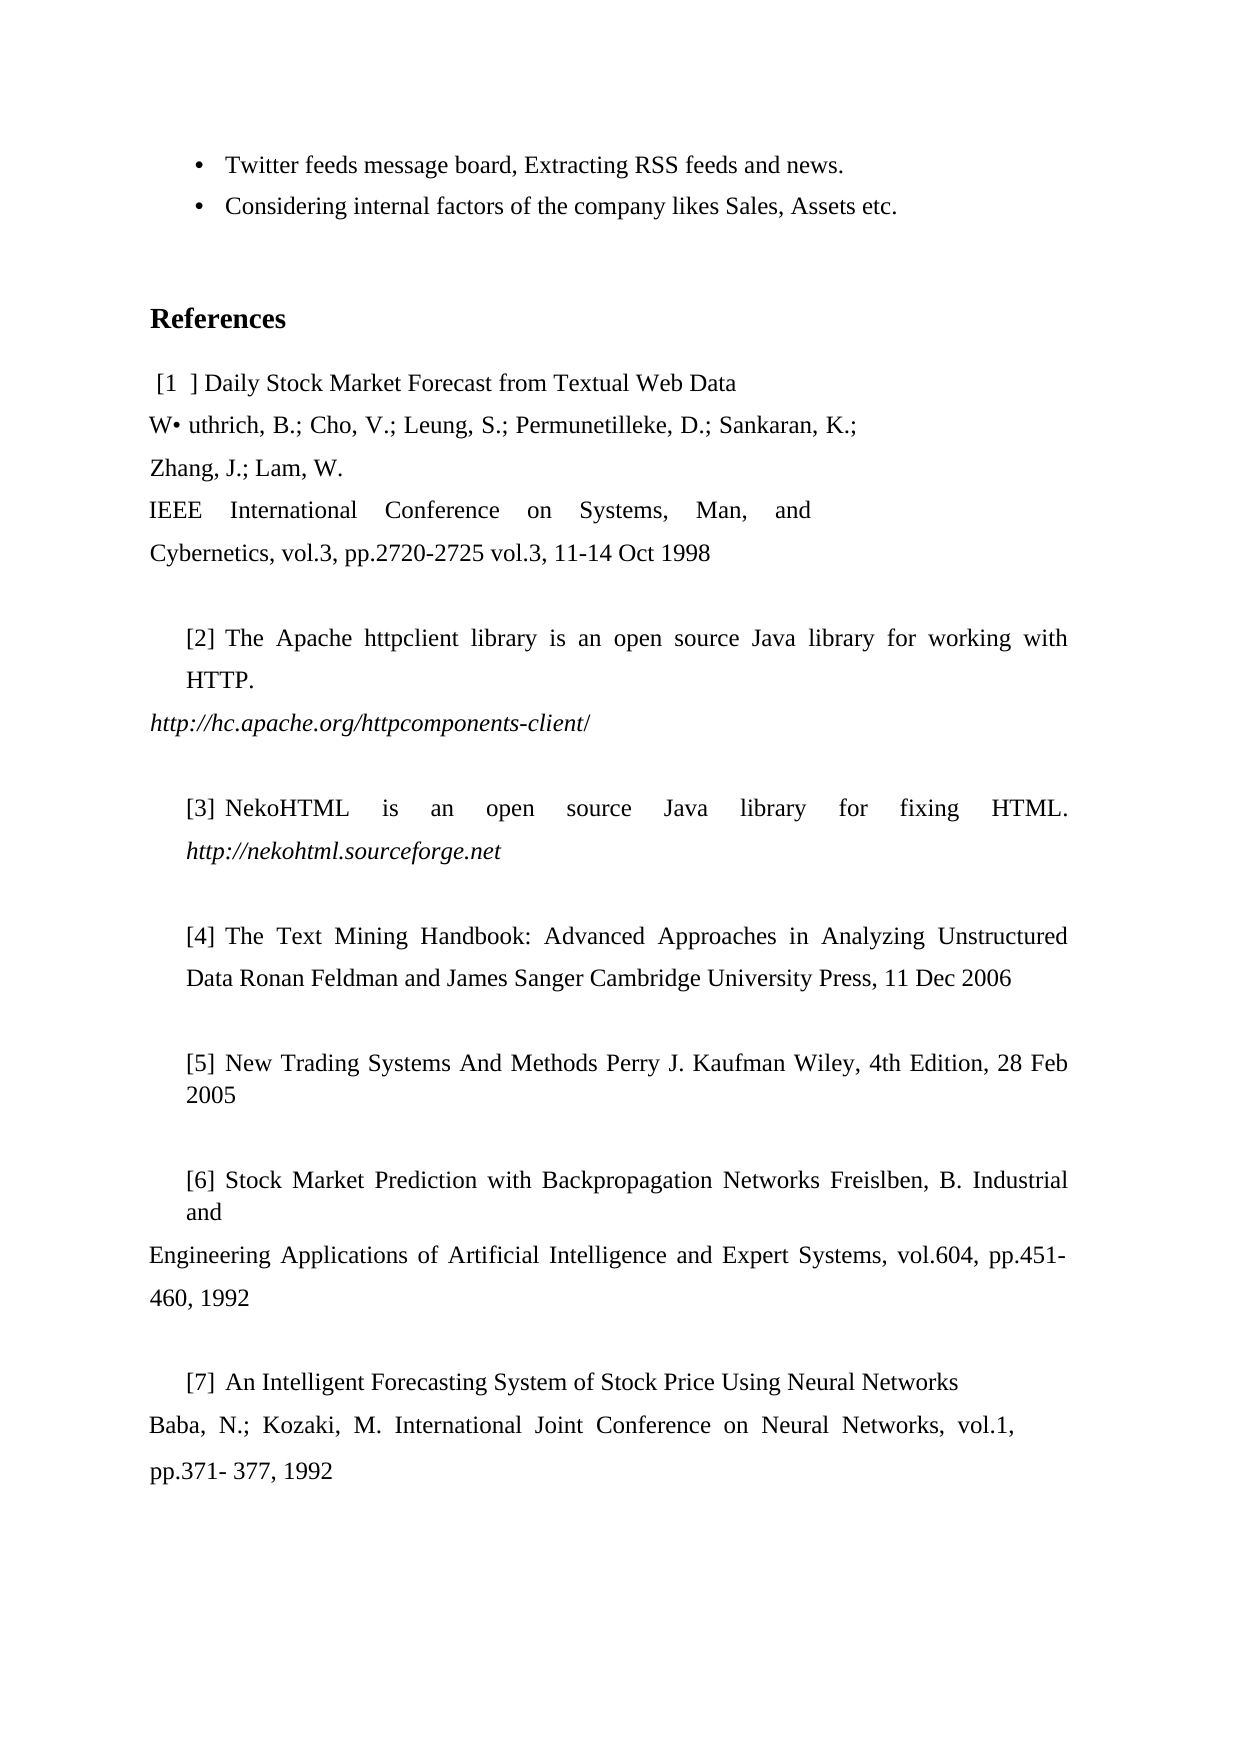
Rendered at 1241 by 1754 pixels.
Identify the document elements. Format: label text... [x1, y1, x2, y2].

list New Trading Systems And Methods Perry J. Kaufman Wiley, 4th Edition, 28 Feb 2005 [186, 1048, 1069, 1109]
text http://hc.apache.org/httpcomponents-client/ [150, 708, 1090, 737]
text Engineering Applications of Artificial Intelligence and Expert Systems, vol.604, pp.451-460, 1992 [148, 1240, 1067, 1311]
list Considering internal factors of the company likes Sales, Assets etc. [194, 191, 1090, 220]
list The Text Mining Handbook: Advanced Approaches in Analyzing Unstructured Data Ronan Feldman and James Sanger Cambridge University Press, 11 Dec 2006 [186, 921, 1069, 992]
list An Intelligent Forecasting System of Stock Price Using Neural Networks [186, 1367, 1069, 1396]
text IEEE International Conference on Systems, Man, and Cybernetics, vol.3, pp.2720-2725 vol.3, 11-14 Oct 1998 [148, 496, 812, 567]
text W• uthrich, B.; Cho, V.; Leung, S.; Permunetilleke, D.; Sankaran, K.; Zhang, J.; Lam, W. [148, 410, 857, 482]
text [1 ] Daily Stock Market Forecast from Textual Web Data [150, 368, 1090, 396]
text Baba, N.; Kozaki, M. International Joint Conference on Neural Networks, vol.1, pp.371- 377, 1992 [148, 1411, 1016, 1486]
list The Apache httpclient library is an open source Java library for working with HTTP. [186, 623, 1069, 694]
list NekoHTML is an open source Java library for fixing HTML. http://nekohtml.sourceforge.net [186, 793, 1069, 865]
text References [150, 301, 1032, 335]
list Stock Market Prediction with Backpropagation Networks Freislben, B. Industrial and [186, 1165, 1069, 1226]
list Twitter feeds message board, Extracting RSS feeds and news. [194, 150, 1090, 179]
